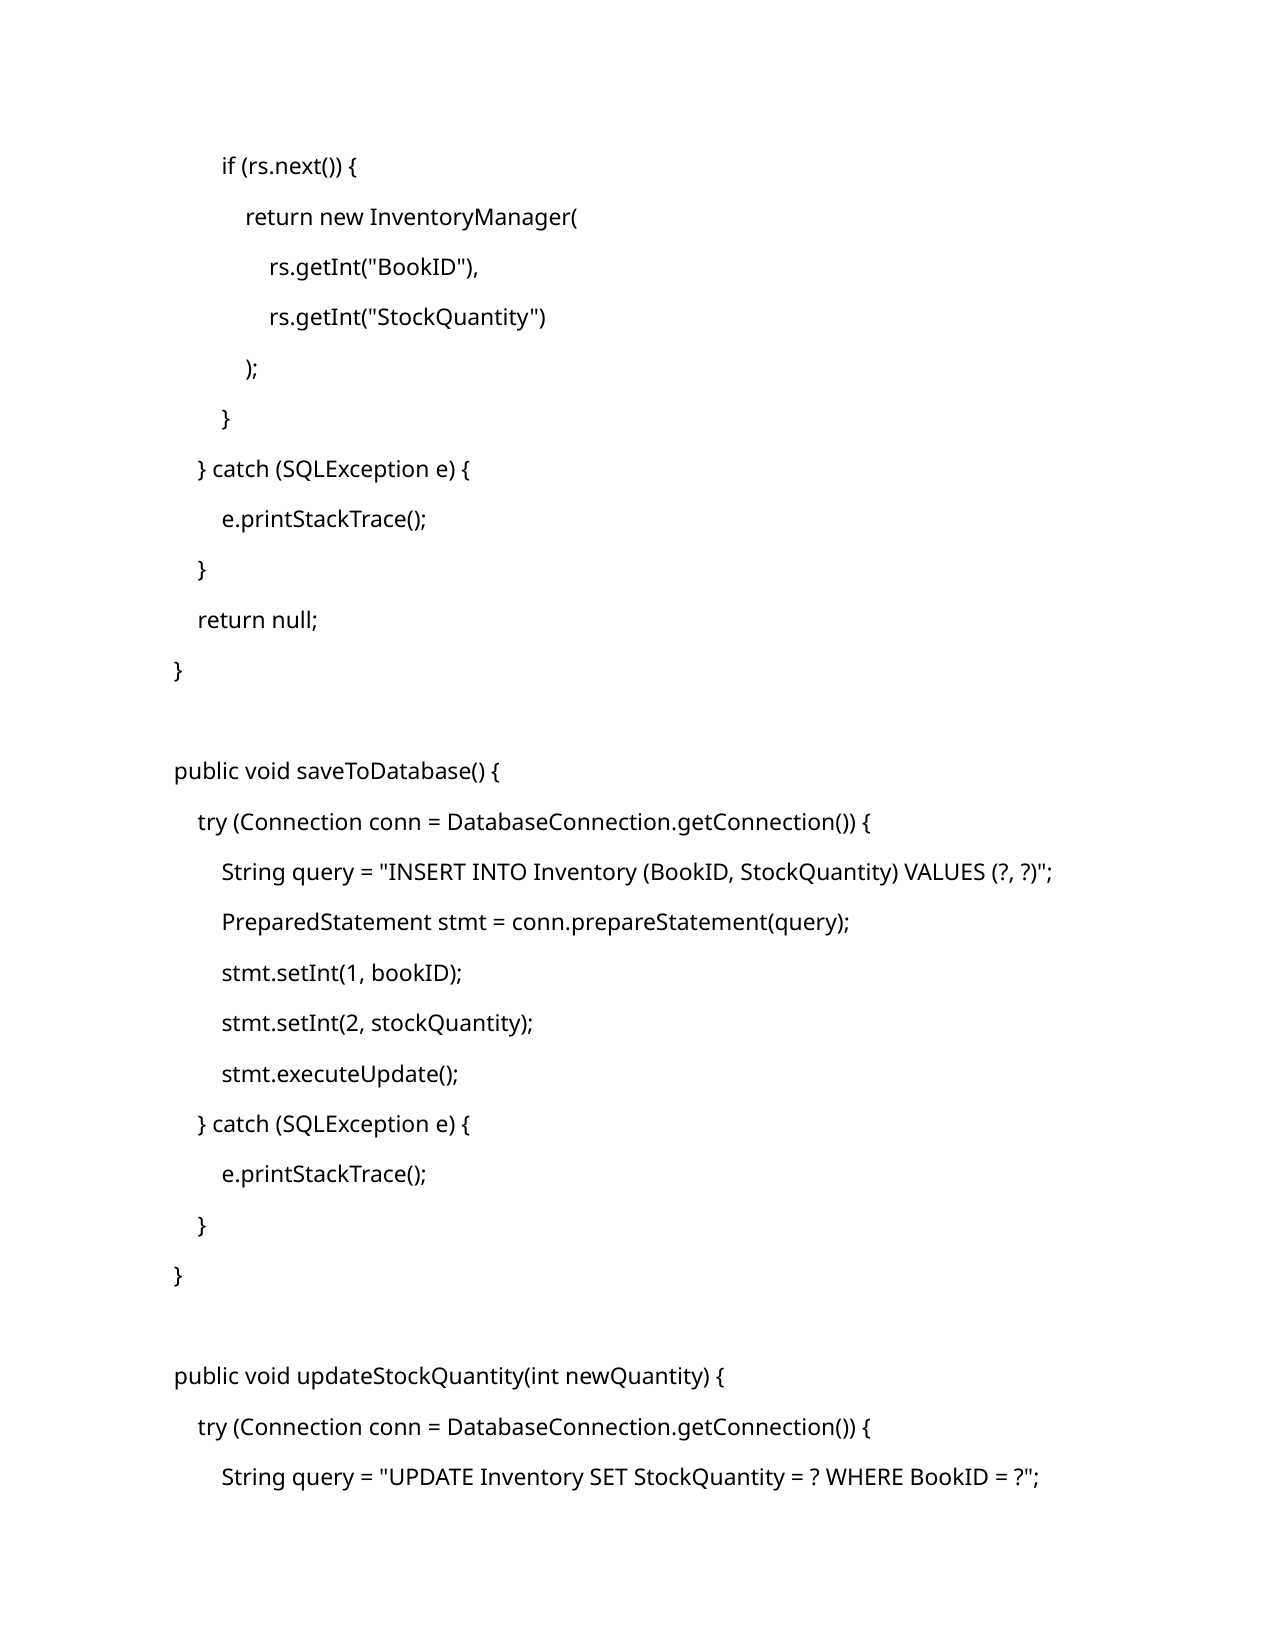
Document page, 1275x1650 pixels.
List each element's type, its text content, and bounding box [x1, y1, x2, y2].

text try (Connection conn = DatabaseConnection.getConnection()) { [150, 1410, 1125, 1442]
text rs.getInt("StockQuantity") [150, 301, 1125, 332]
text String query = "UPDATE Inventory SET StockQuantity = ? WHERE BookID = ?"; [150, 1461, 1125, 1492]
text public void updateStockQuantity(int newQuantity) { [150, 1360, 1125, 1391]
text ); [150, 352, 1125, 383]
text } [150, 553, 1125, 584]
text e.printStackTrace(); [150, 503, 1125, 534]
text PreparedStatement stmt = conn.prepareStatement(query); [150, 906, 1125, 937]
text String query = "INSERT INTO Inventory (BookID, StockQuantity) VALUES (?, ?)"; [150, 856, 1125, 887]
text return new InventoryManager( [150, 200, 1125, 232]
text } [150, 654, 1125, 685]
text rs.getInt("BookID"), [150, 251, 1125, 282]
text } [150, 402, 1125, 433]
text stmt.executeUpdate(); [150, 1057, 1125, 1089]
text public void saveToDatabase() { [150, 755, 1125, 786]
text } [150, 1259, 1125, 1290]
text } catch (SQLException e) { [150, 1108, 1125, 1139]
text if (rs.next()) { [150, 150, 1125, 181]
text } catch (SQLException e) { [150, 452, 1125, 484]
text try (Connection conn = DatabaseConnection.getConnection()) { [150, 805, 1125, 837]
text return null; [150, 604, 1125, 635]
text stmt.setInt(1, bookID); [150, 957, 1125, 988]
text e.printStackTrace(); [150, 1158, 1125, 1189]
text stmt.setInt(2, stockQuantity); [150, 1007, 1125, 1038]
text } [150, 1209, 1125, 1240]
